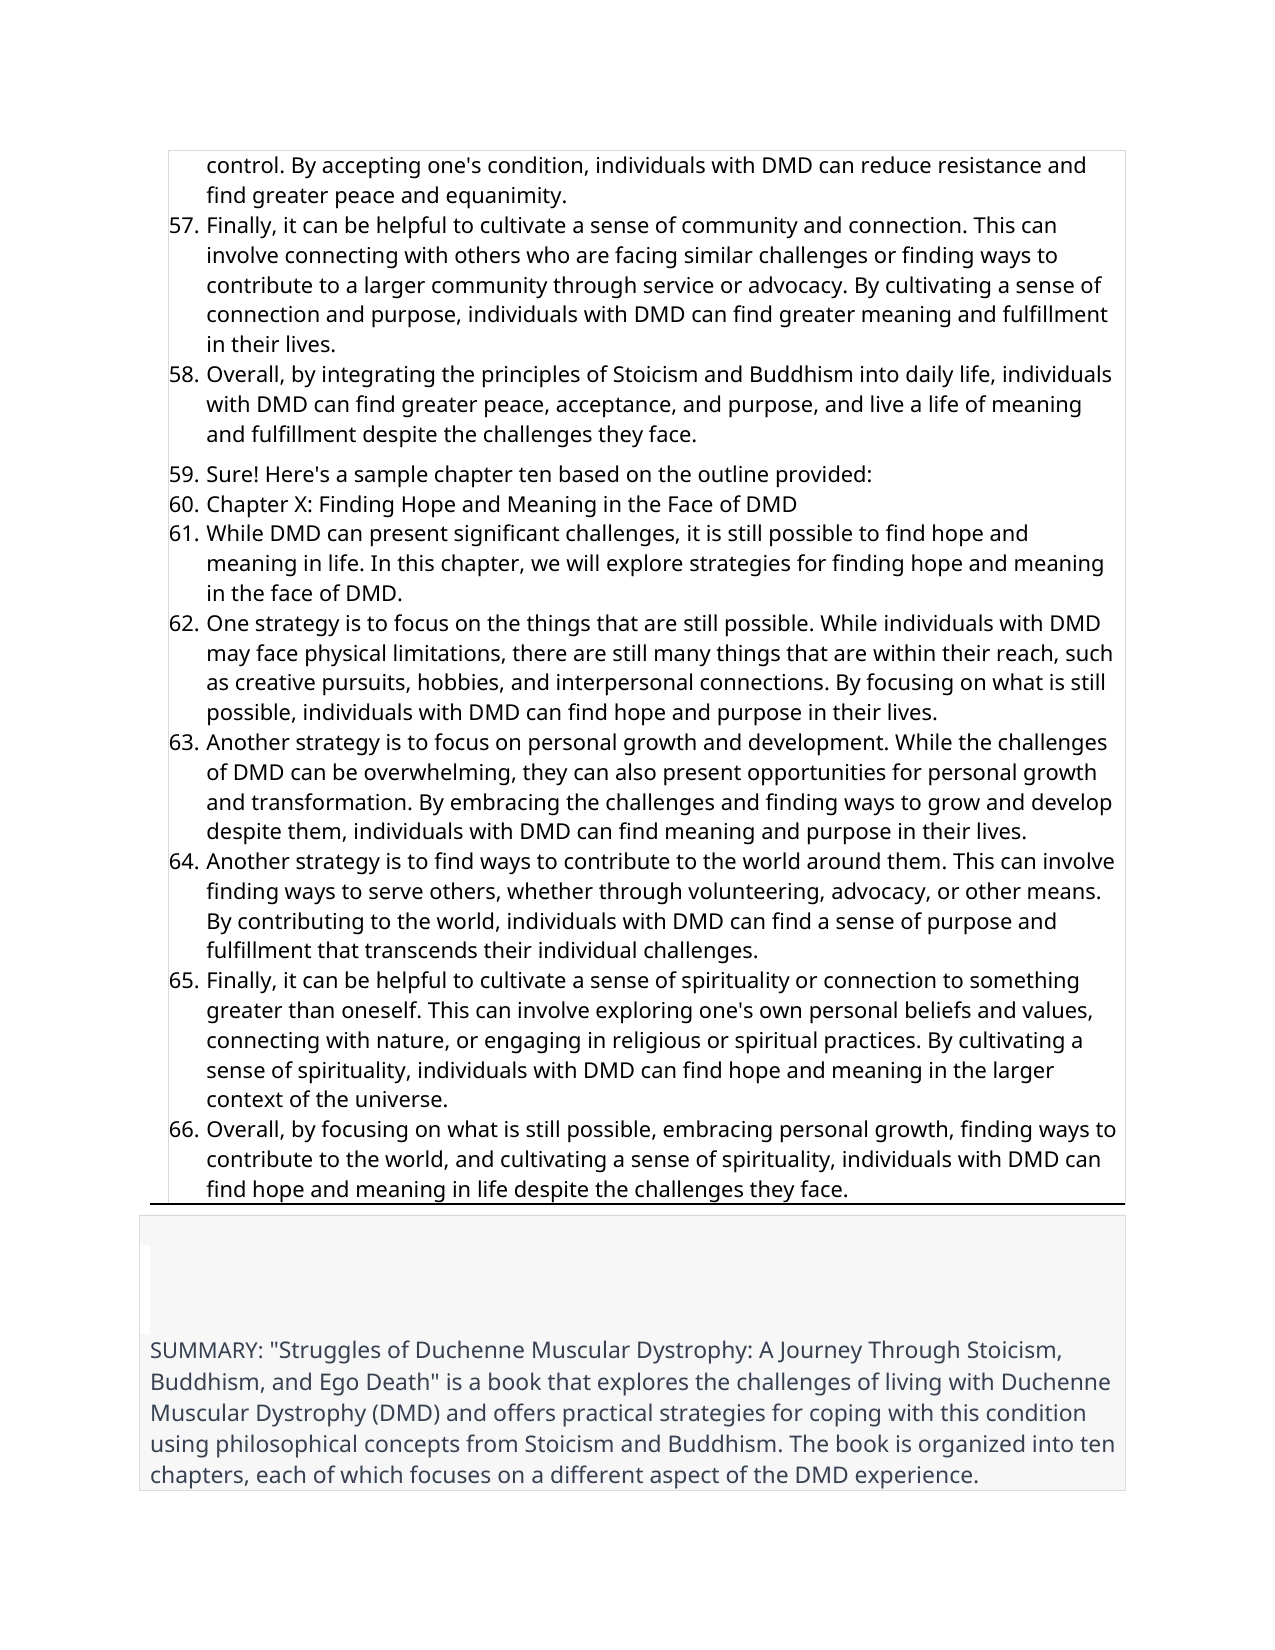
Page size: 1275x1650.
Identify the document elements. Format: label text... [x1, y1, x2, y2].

list Another strategy is to focus on personal growth and development. While the challenges of DMD can be overwhelming, they can also present opportunities for personal growth and transformation. By embracing the challenges and finding ways to grow and develop despite them, individuals with DMD can find meaning and purpose in their lives. [169, 726, 1125, 846]
list Finally, it can be helpful to cultivate a sense of spirituality or connection to something greater than oneself. This can involve exploring one's own personal beliefs and values, connecting with nature, or engaging in religious or spiritual practices. By cultivating a sense of spirituality, individuals with DMD can find hope and meaning in the larger context of the universe. [169, 965, 1125, 1114]
list Another strategy is to find ways to contribute to the world around them. This can involve finding ways to serve others, whether through volunteering, advocacy, or other means. By contributing to the world, individuals with DMD can find a sense of purpose and fulfillment that transcends their individual challenges. [169, 846, 1125, 965]
list Sure! Here's a sample chapter ten based on the outline provided: [169, 458, 1125, 488]
list Finally, it can be helpful to cultivate a sense of community and connection. This can involve connecting with others who are facing similar challenges or finding ways to contribute to a larger community through service or advocacy. By cultivating a sense of connection and purpose, individuals with DMD can find greater meaning and fulfillment in their lives. [169, 209, 1125, 358]
list One strategy is to focus on the things that are still possible. While individuals with DMD may face physical limitations, there are still many things that are within their reach, such as creative pursuits, hobbies, and interpersonal connections. By focusing on what is still possible, individuals with DMD can find hope and purpose in their lives. [169, 607, 1125, 726]
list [169, 151, 1125, 209]
list Overall, by integrating the principles of Stoicism and Buddhism into daily life, individuals with DMD can find greater peace, acceptance, and purpose, and live a life of meaning and fulfillment despite the challenges they face. [169, 358, 1125, 448]
list While DMD can present significant challenges, it is still possible to find hope and meaning in life. In this chapter, we will explore strategies for finding hope and meaning in the face of DMD. [169, 518, 1125, 607]
list Overall, by focusing on what is still possible, embracing personal growth, finding ways to contribute to the world, and cultivating a sense of spirituality, individuals with DMD can find hope and meaning in life despite the challenges they face. [169, 1114, 1125, 1203]
list Chapter X: Finding Hope and Meaning in the Face of DMD [169, 488, 1125, 518]
